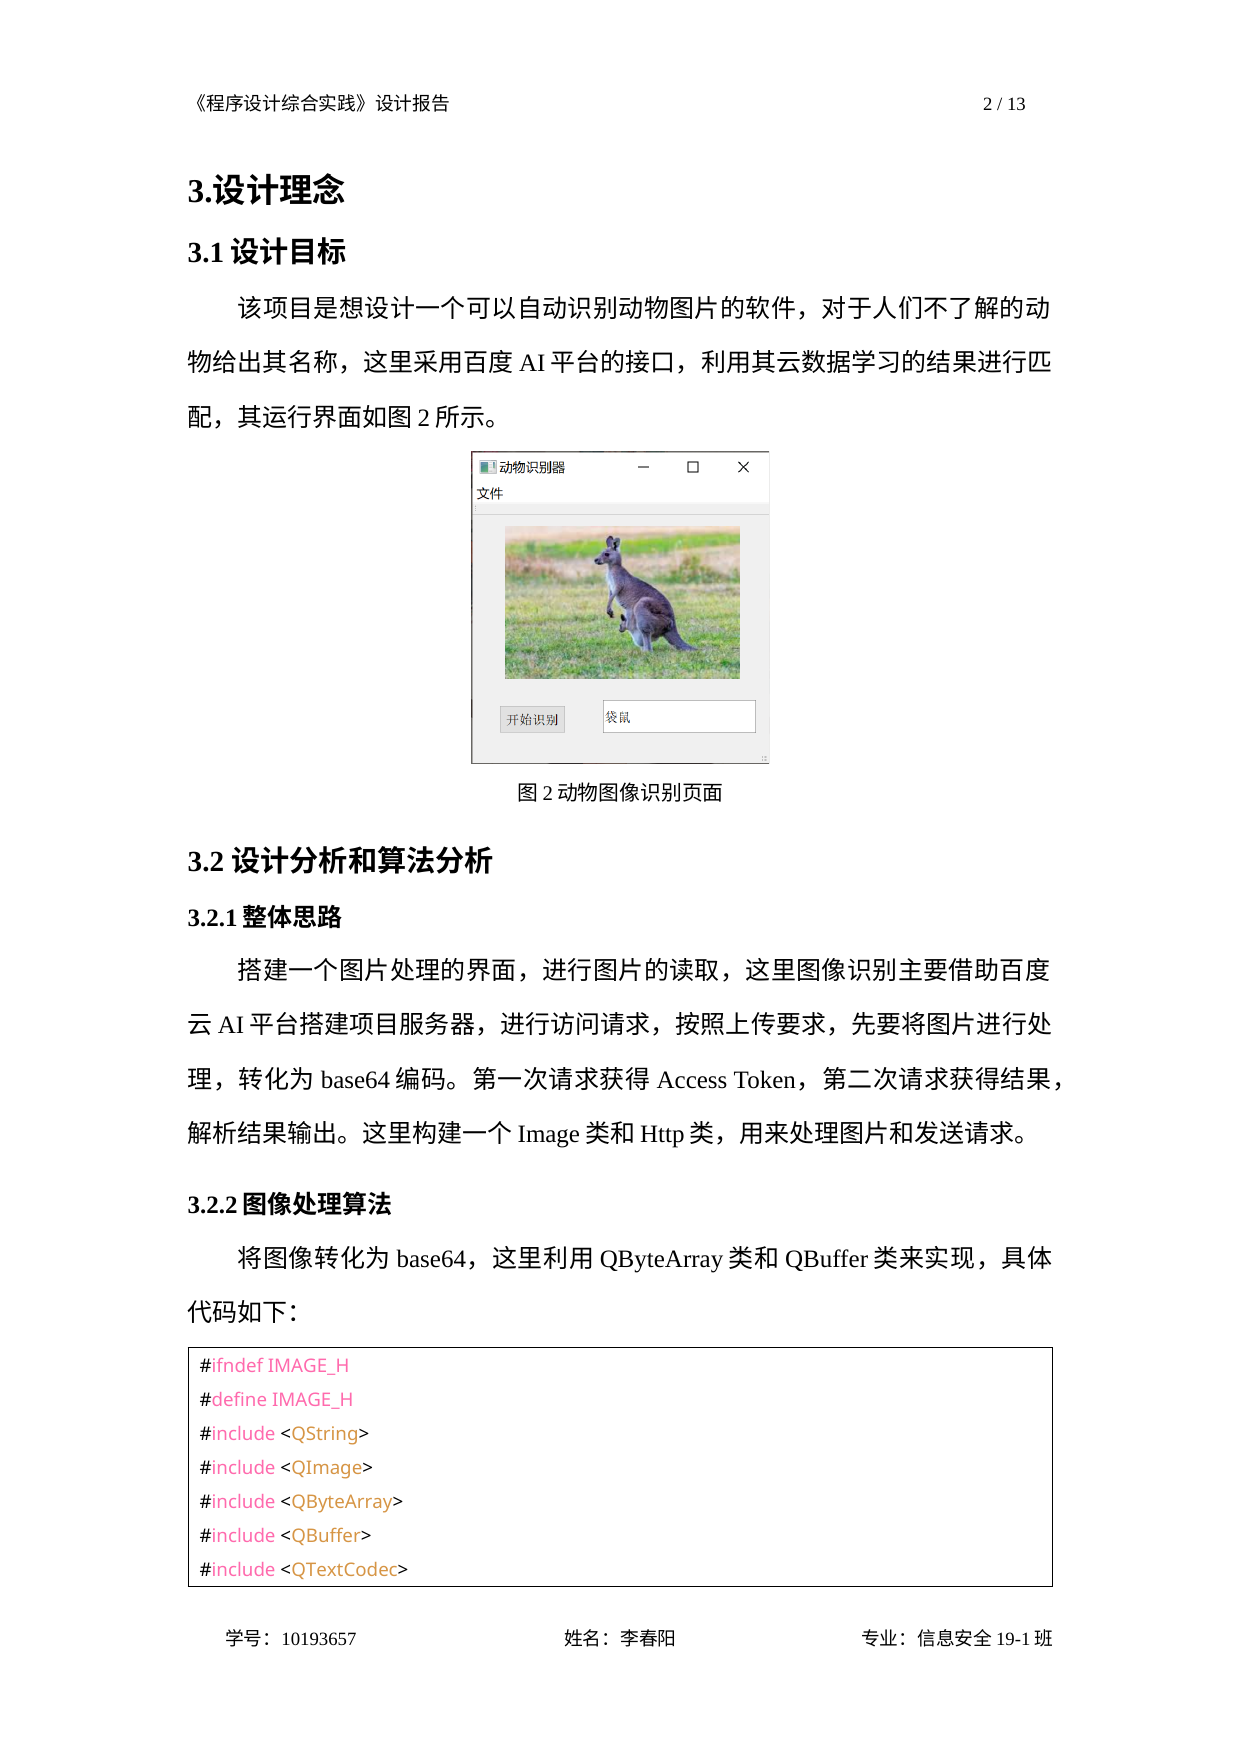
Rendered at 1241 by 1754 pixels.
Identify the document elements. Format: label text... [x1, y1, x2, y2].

subtitle 3.1设计目标 [187, 229, 1053, 271]
text 搭建一个图片处理的界面，进行图片的读取，这里图像识别主要借助百度云AI平台搭建项目服务器，进行访问请求，按照上传要求，先要将图片进行处理，转化为base64编码。第一次请求获得Access Token，第二次请求获得结果，解析结果输出。这里构建一个Image类和Http类，用来处理图片和发送请求。 [187, 951, 1053, 1150]
picture [471, 451, 770, 764]
text 将图像转化为base64，这里利用QByteArray类和QBuffer类来实现，具体代码如下： [187, 1238, 1053, 1329]
subtitle 3.2.2图像处理算法 [187, 1185, 1053, 1221]
subtitle 3.2.1整体思路 [187, 897, 1053, 933]
subtitle 3.设计理念 [187, 164, 1053, 212]
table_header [189, 1348, 1052, 1586]
text 该项目是想设计一个可以自动识别动物图片的软件，对于人们不了解的动物给出其名称，这里采用百度AI平台的接口，利用其云数据学习的结果进行匹配，其运行界面如图2所示。 [187, 288, 1053, 433]
text 图 2动物图像识别页面 [187, 776, 1053, 806]
subtitle 3.2 设计分析和算法分析 [187, 838, 1053, 880]
